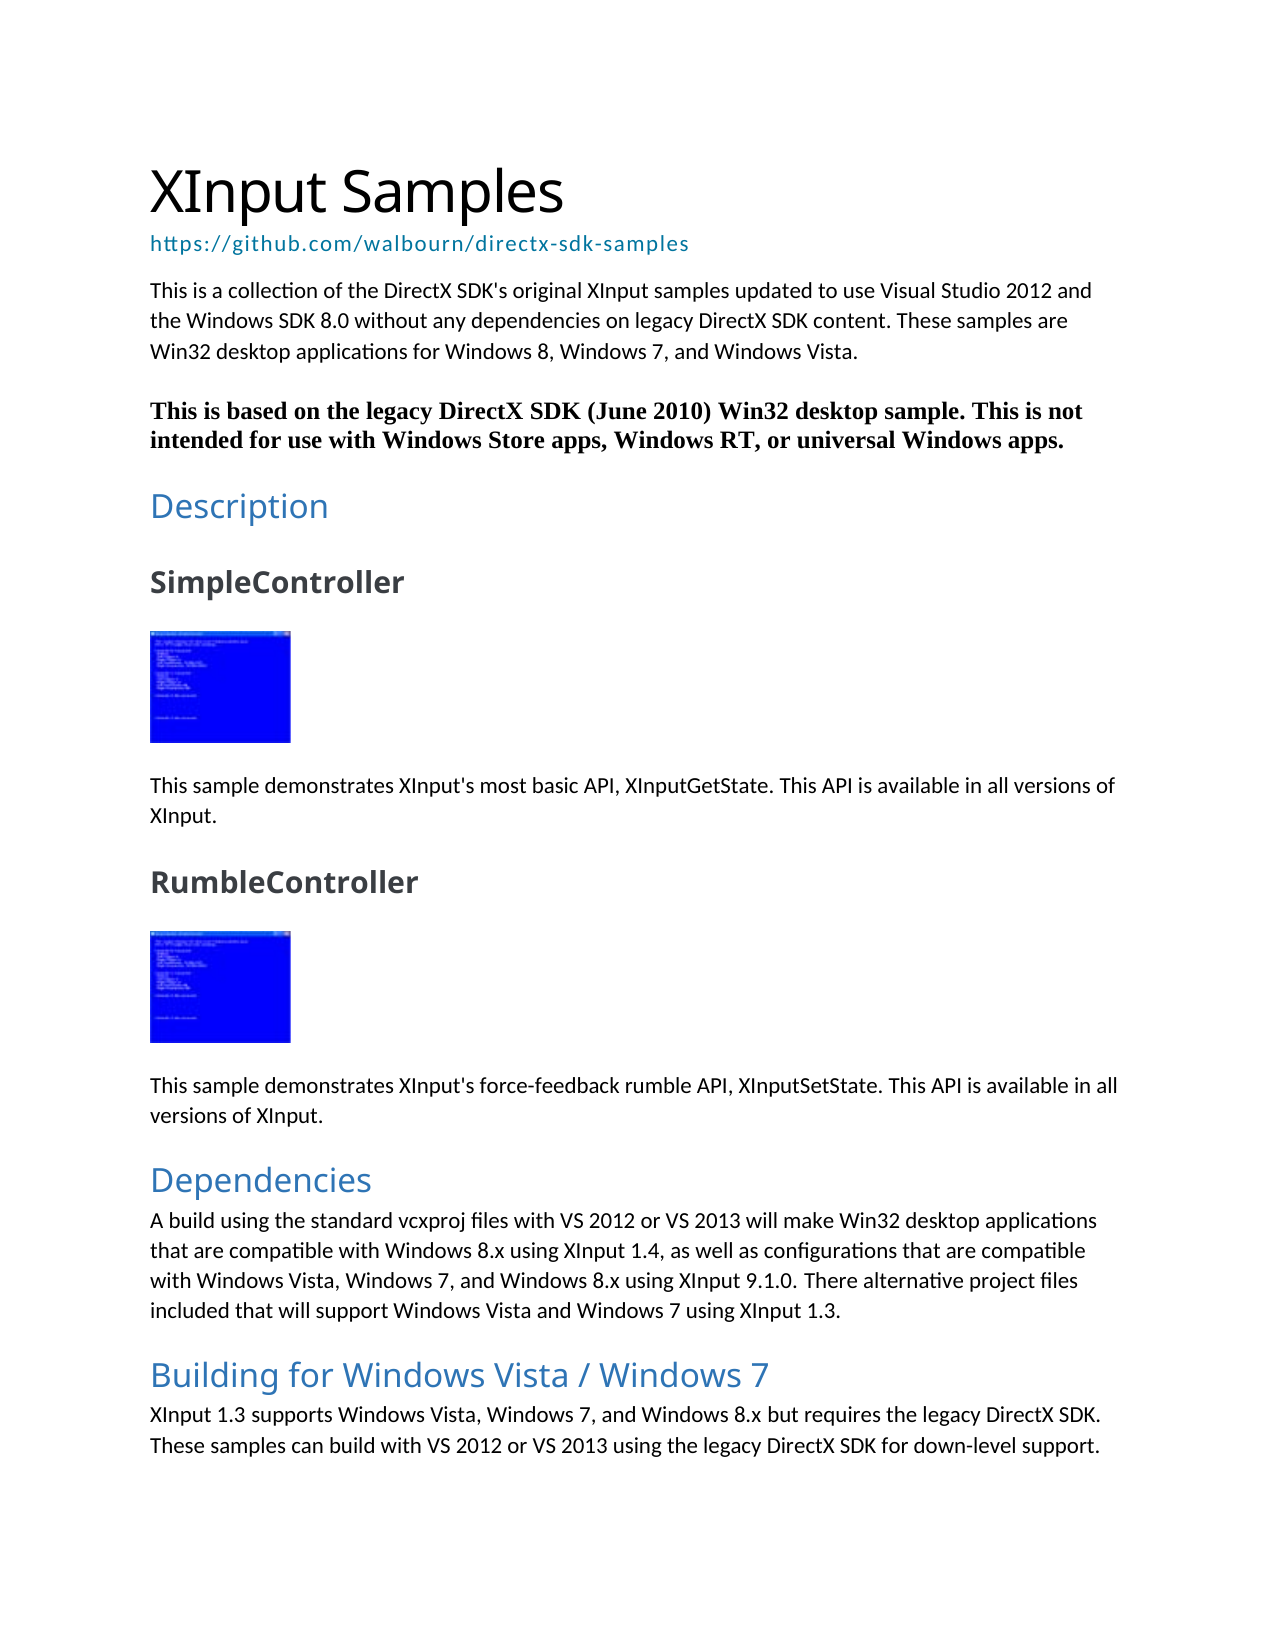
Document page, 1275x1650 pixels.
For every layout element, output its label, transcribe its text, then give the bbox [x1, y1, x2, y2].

subtitle Building for Windows Vista / Windows 7 [150, 1352, 1125, 1397]
subtitle SimpleController [150, 561, 1125, 602]
picture [150, 931, 291, 1043]
text This sample demonstrates XInput's force-feedback rumble API, XInputSetState. This API is available in all versions of XInput. [150, 1071, 1125, 1129]
subtitle Dependencies [150, 1157, 1125, 1202]
text This is a collection of the DirectX SDK's original XInput samples updated to use Visual Studio 2012 and the Windows SDK 8.0 without any dependencies on legacy DirectX SDK content. These samples are Win32 desktop applications for Windows 8, Windows 7, and Windows Vista. [150, 276, 1125, 365]
picture [150, 631, 291, 743]
subtitle RumbleController [150, 861, 1125, 902]
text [150, 1401, 1125, 1459]
text A build using the standard vcxproj files with VS 2012 or VS 2013 will make Win32 desktop applications that are compatible with Windows 8.x using XInput 1.4, as well as configurations that are compatible with Windows Vista, Windows 7, and Windows 8.x using XInput 9.1.0. There alternative project files included that will support Windows Vista and Windows 7 using XInput 1.3. [150, 1206, 1125, 1324]
title XInput Samples [150, 150, 1125, 229]
subtitle https://github.com/walbourn/directx-sdk-samples [150, 229, 1125, 257]
text This is based on the legacy DirectX SDK (June 2010) Win32 desktop sample. This is not intended for use with Windows Store apps, Windows RT, or universal Windows apps. [150, 396, 1125, 454]
text This sample demonstrates XInput's most basic API, XInputGetState. This API is available in all versions of XInput. [150, 771, 1125, 829]
subtitle Description [150, 483, 1125, 528]
